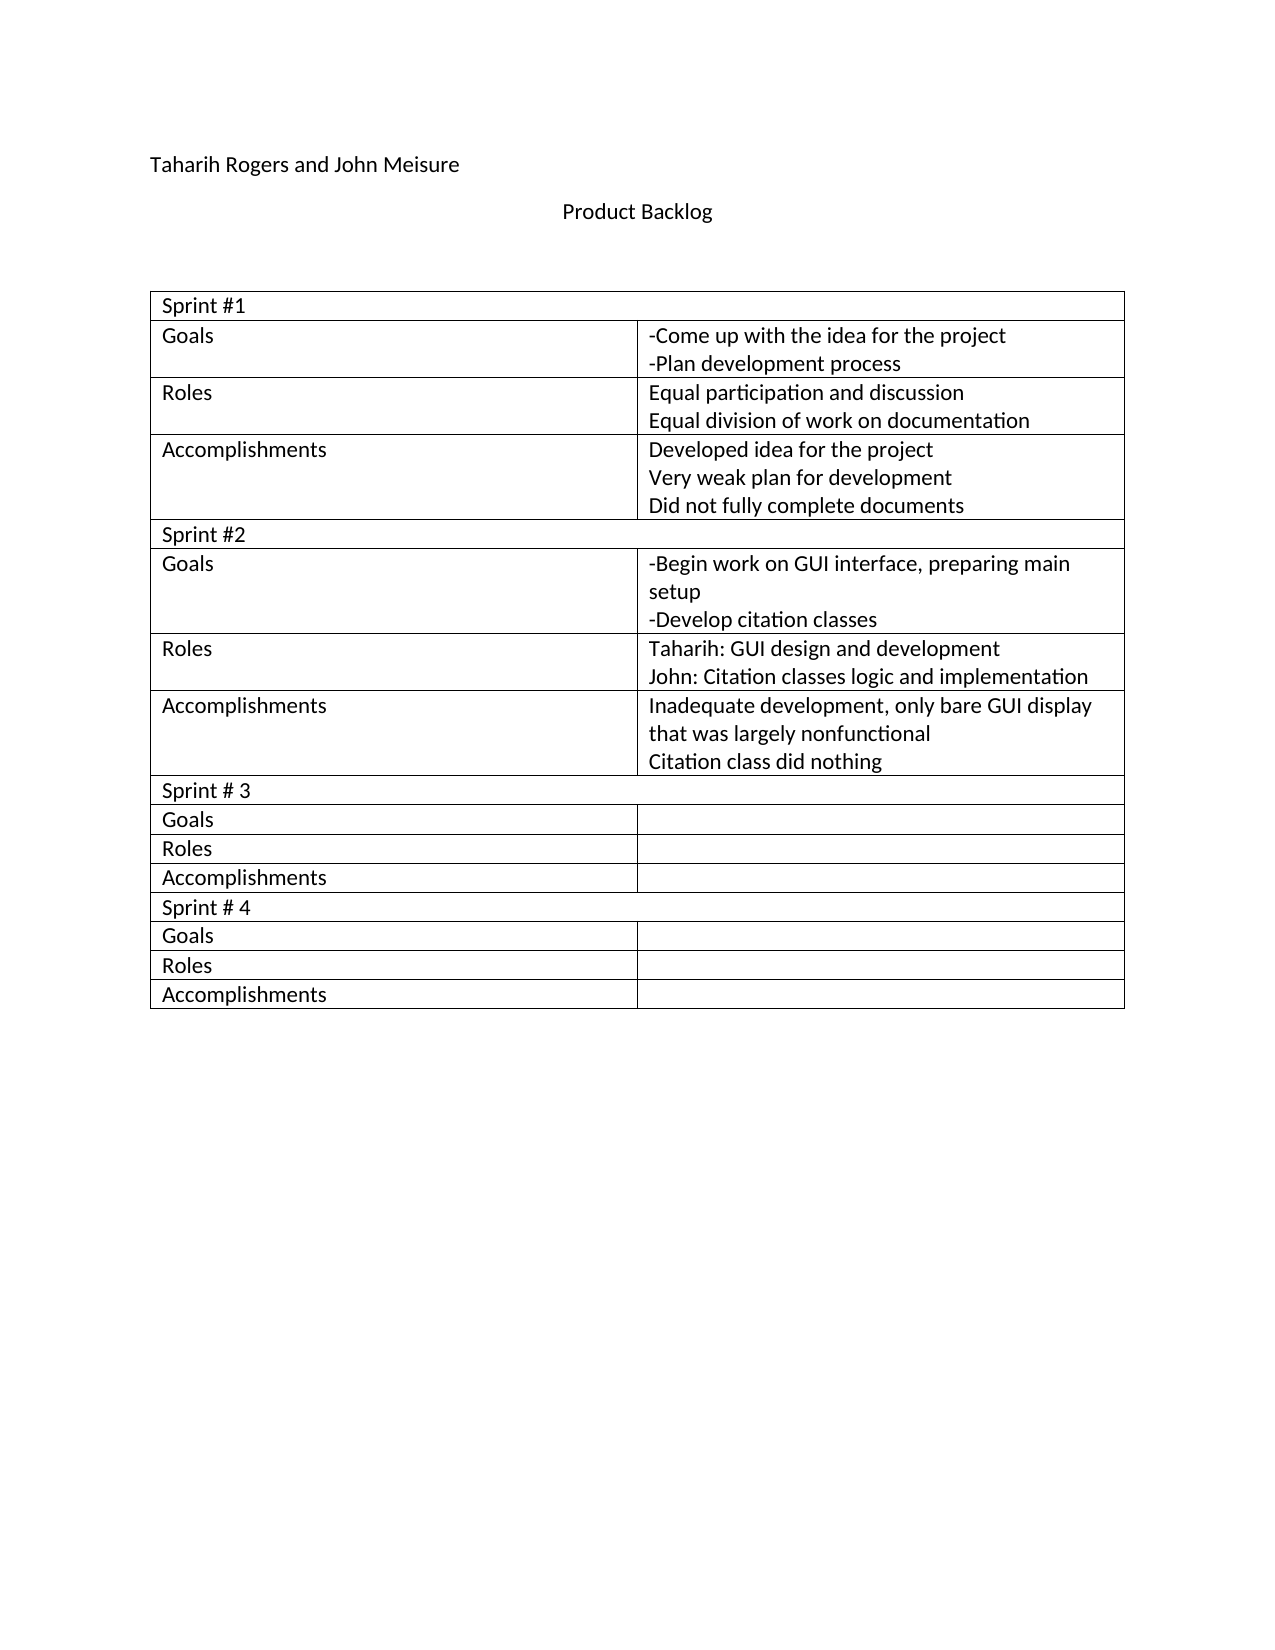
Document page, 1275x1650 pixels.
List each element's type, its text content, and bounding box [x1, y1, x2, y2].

table_cell [638, 922, 1124, 950]
table_cell Accomplishments [151, 691, 637, 775]
table_cell Roles [151, 835, 637, 862]
text Taharih Rogers and John Meisure [150, 150, 1125, 178]
table_cell Roles [151, 634, 637, 690]
table_cell [638, 951, 1124, 979]
table_cell Developed idea for the project Very weak plan for development Did not fully complete documents [638, 435, 1124, 519]
table_cell [638, 805, 1124, 833]
table_cell Goals [151, 321, 637, 377]
table_cell Equal participation and discussion Equal division of work on documentation [638, 378, 1124, 434]
table_cell Roles [151, 951, 637, 979]
table_cell Sprint # 3 [151, 776, 1124, 804]
table_cell -Come up with the idea for the project -Plan development process [638, 321, 1124, 377]
table_cell Sprint #2 [151, 520, 1124, 548]
table_cell Accomplishments [151, 864, 637, 892]
table_cell Taharih: GUI design and development John: Citation classes logic and implementation [638, 634, 1124, 690]
table_cell Goals [151, 805, 637, 833]
table_cell Sprint # 4 [151, 893, 1124, 921]
table_cell [638, 980, 1124, 1008]
text Product Backlog [150, 197, 1125, 225]
table_cell Goals [151, 549, 637, 633]
table_header Sprint #1 [151, 292, 1124, 320]
table_cell [638, 835, 1124, 862]
table_cell Accomplishments [151, 980, 637, 1008]
table_cell Inadequate development, only bare GUI display that was largely nonfunctional Citation class did nothing [638, 691, 1124, 775]
table_cell [638, 864, 1124, 892]
table_cell Accomplishments [151, 435, 637, 519]
table_cell Goals [151, 922, 637, 950]
table_cell -Begin work on GUI interface, preparing main setup -Develop citation classes [638, 549, 1124, 633]
table_cell Roles [151, 378, 637, 434]
